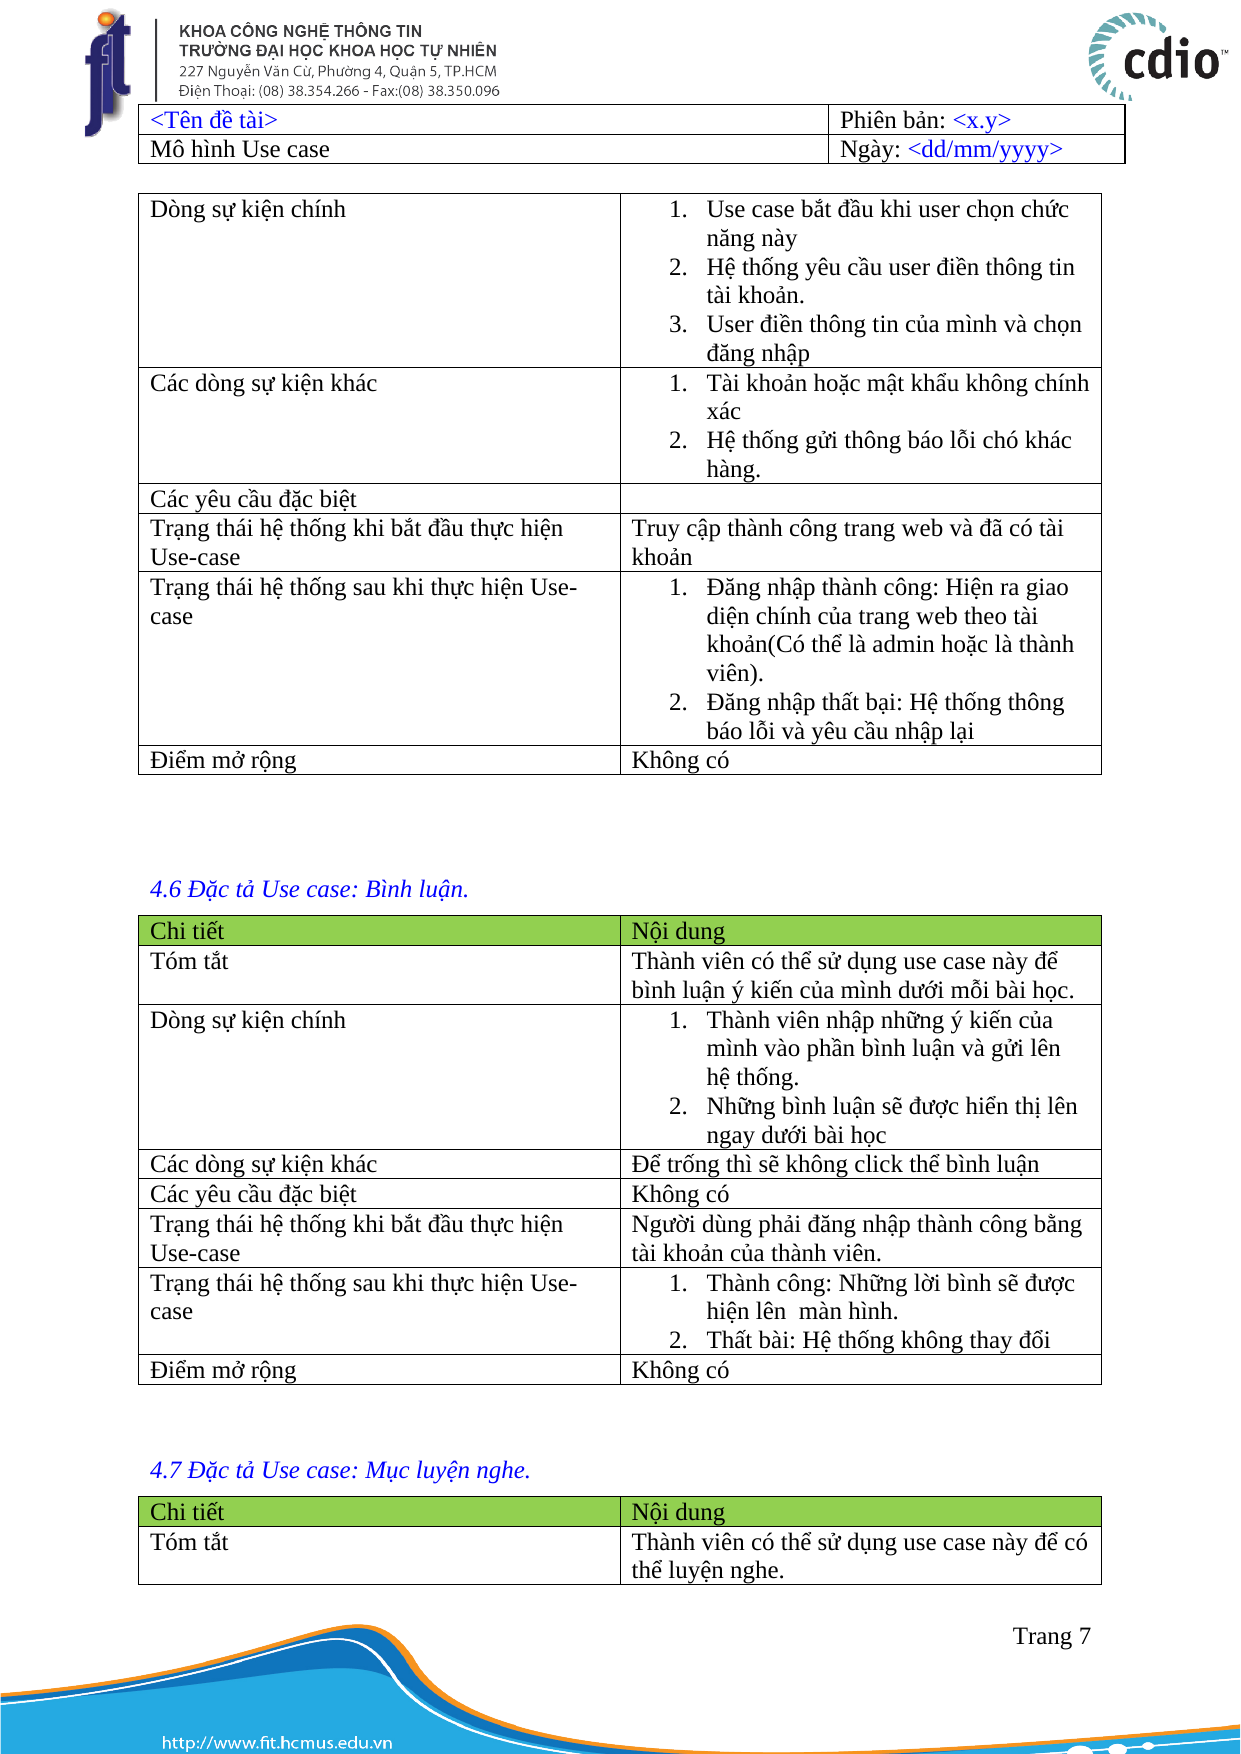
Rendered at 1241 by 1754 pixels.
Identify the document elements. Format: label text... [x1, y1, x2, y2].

table_cell Không có [621, 1355, 1101, 1384]
text 4.7 Đặc tả Use case: Mục luyện nghe. [150, 1455, 1090, 1483]
table_cell Tóm tắt [139, 946, 620, 1004]
table_cell Trạng thái hệ thống sau khi thực hiện Use-case [139, 1268, 620, 1354]
table_header Chi tiết [139, 916, 620, 945]
picture [0, 1621, 1241, 1754]
table_cell Các yêu cầu đặc biệt [139, 484, 620, 512]
table_cell Thành viên nhập những ý kiến của mình vào phần bình luận và gửi lên hệ thống. Những bình luận sẽ được hiển thị lên ngay dưới bài học [621, 1005, 1101, 1148]
table_cell Use case bắt đầu khi user chọn chức năng này Hệ thống yêu cầu user điền thông tin tài khoản. User điền thông tin của mình và chọn đăng nhập [621, 194, 1101, 367]
picture [829, 135, 1124, 161]
table_cell Thành công: Những lời bình sẽ được hiện lên màn hình. Thất bài: Hệ thống không thay đổi [621, 1268, 1101, 1354]
picture [61, 1, 1241, 161]
picture [139, 135, 828, 161]
table_header Chi tiết [139, 1497, 620, 1526]
picture [139, 105, 828, 134]
table_cell Điểm mở rộng [139, 1355, 620, 1384]
table_cell Trạng thái hệ thống khi bắt đầu thực hiện Use-case [139, 514, 620, 571]
table_cell Đăng nhập thành công: Hiện ra giao diện chính của trang web theo tài khoản(Có thể là admin hoặc là thành viên). Đăng nhập thất bại: Hệ thống thông báo lỗi và yêu cầu nhập lại [621, 572, 1101, 744]
table_cell Trạng thái hệ thống khi bắt đầu thực hiện Use-case [139, 1209, 620, 1267]
table_cell Trạng thái hệ thống sau khi thực hiện Use-case [139, 572, 620, 744]
table_cell Người dùng phải đăng nhập thành công bằng tài khoản của thành viên. [621, 1209, 1101, 1267]
table_header Nội dung [621, 916, 1101, 945]
table_cell Điểm mở rộng [139, 746, 620, 774]
table_cell Dòng sự kiện chính [139, 1005, 620, 1148]
table_cell Không có [621, 746, 1101, 774]
table_header Nội dung [621, 1497, 1101, 1526]
text 4.6 Đặc tả Use case: Bình luận. [150, 874, 1090, 903]
table_cell Các dòng sự kiện khác [139, 368, 620, 483]
table_cell Tóm tắt [139, 1527, 620, 1584]
table_cell Truy cập thành công trang web và đã có tài khoản [621, 514, 1101, 571]
table_cell Tài khoản hoặc mật khẩu không chính xác Hệ thống gửi thông báo lỗi chó khác hàng. [621, 368, 1101, 483]
picture [829, 105, 1124, 134]
table_cell Các yêu cầu đặc biệt [139, 1179, 620, 1208]
table_cell Dòng sự kiện chính [139, 194, 620, 367]
table_cell Để trống thì sẽ không click thể bình luận [621, 1150, 1101, 1178]
table_cell Các dòng sự kiện khác [139, 1150, 620, 1178]
table_cell Thành viên có thể sử dụng use case này để có thể luyện nghe. [621, 1527, 1101, 1584]
table_cell Thành viên có thể sử dụng use case này để bình luận ý kiến của mình dưới mỗi bài học. [621, 946, 1101, 1004]
table_cell Không có [621, 1179, 1101, 1208]
table_cell [621, 484, 1101, 512]
